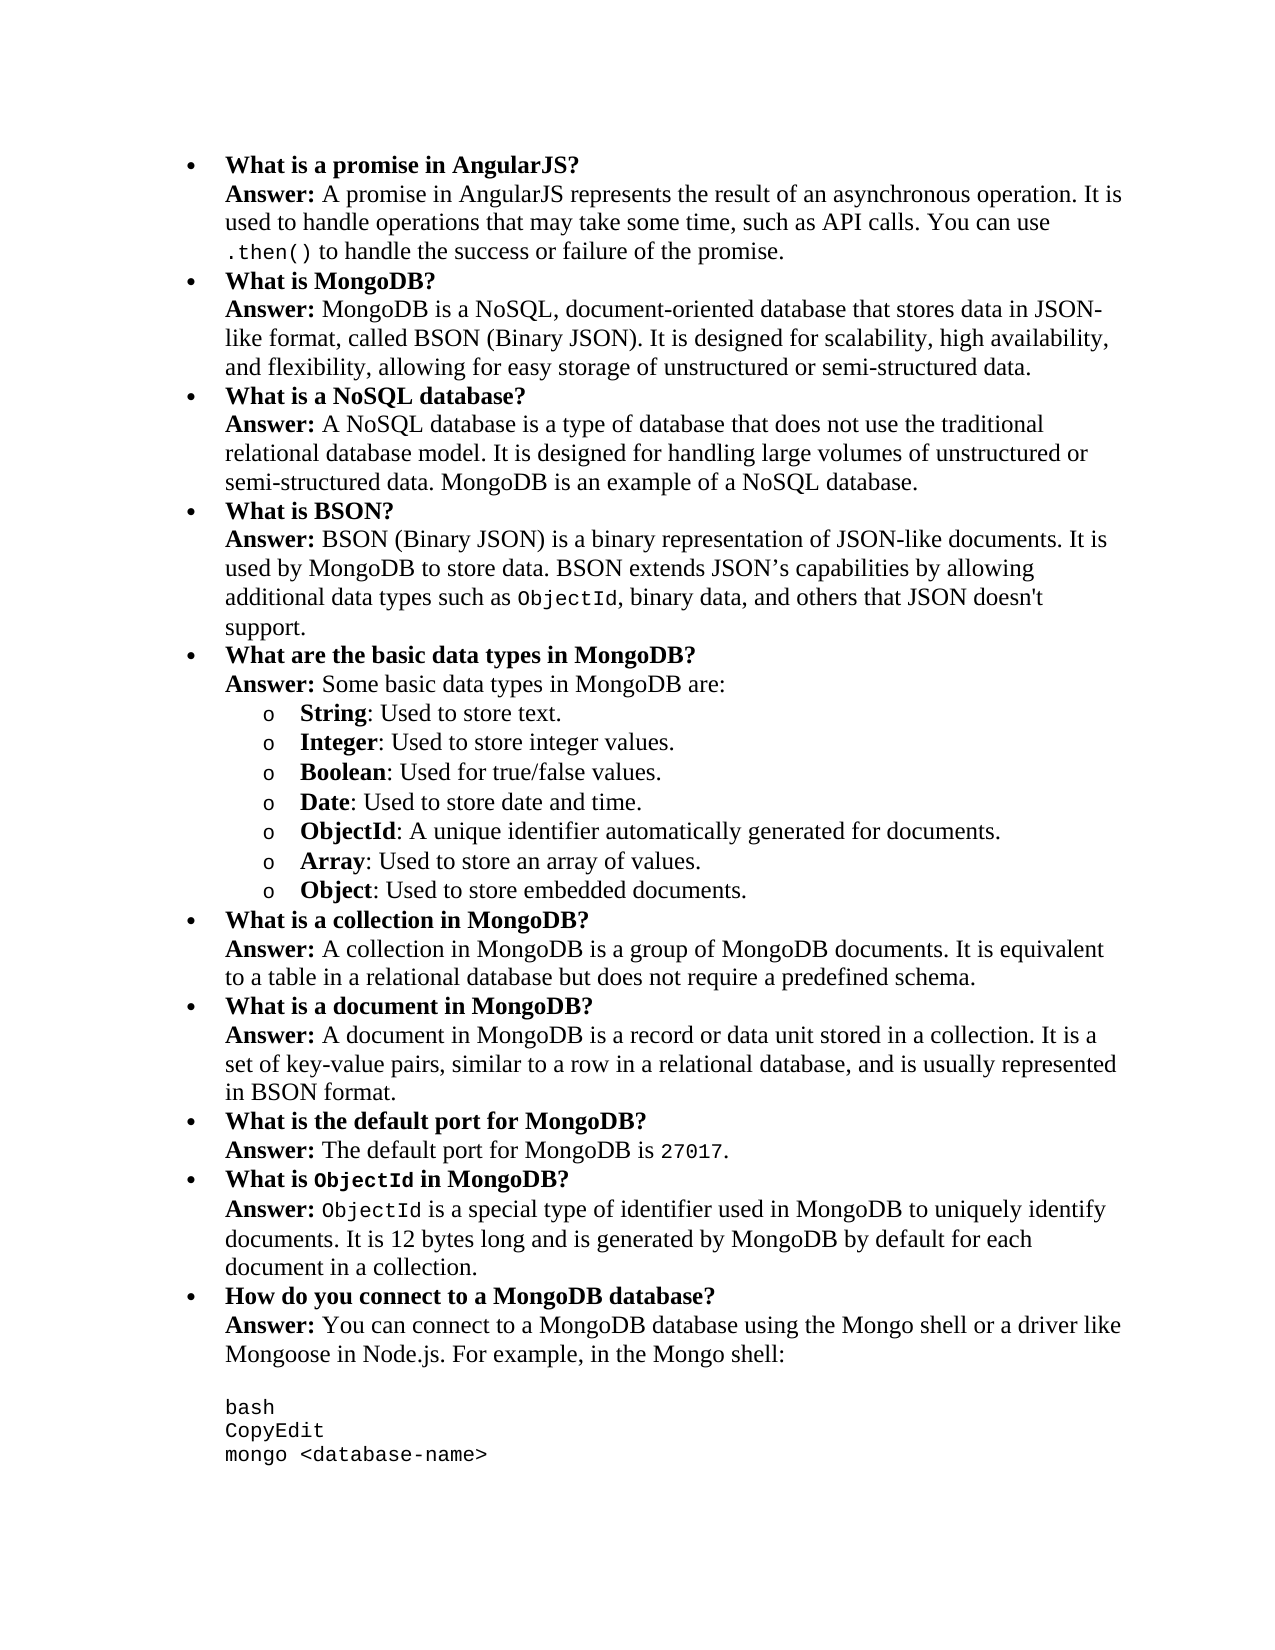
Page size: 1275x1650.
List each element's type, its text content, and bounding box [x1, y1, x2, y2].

text bash [225, 1397, 1125, 1420]
list What is MongoDB? Answer: MongoDB is a NoSQL, document-oriented database that stores data in JSON-like format, called BSON (Binary JSON). It is designed for scalability, high availability, and flexibility, allowing for easy storage of unstructured or semi-structured data. [187, 266, 1125, 381]
list Date: Used to store date and time. [262, 787, 1125, 816]
list Boolean: Used for true/false values. [262, 757, 1125, 787]
list What is a collection in MongoDB? Answer: A collection in MongoDB is a group of MongoDB documents. It is equivalent to a table in a relational database but does not require a predefined schema. [187, 905, 1125, 991]
list String: Used to store text. [262, 698, 1125, 727]
list What is the default port for MongoDB? Answer: The default port for MongoDB is 27017. [187, 1106, 1125, 1164]
list What is a promise in AngularJS? Answer: A promise in AngularJS represents the result of an asynchronous operation. It is used to handle operations that may take some time, such as API calls. You can use .then() to handle the success or failure of the promise. [187, 150, 1125, 266]
list What are the basic data types in MongoDB? Answer: Some basic data types in MongoDB are: [187, 640, 1125, 698]
list ObjectId: A unique identifier automatically generated for documents. [262, 816, 1125, 846]
text CopyEdit [225, 1420, 1125, 1444]
list Array: Used to store an array of values. [262, 846, 1125, 875]
list What is ObjectId in MongoDB? Answer: ObjectId is a special type of identifier used in MongoDB to uniquely identify documents. It is 12 bytes long and is generated by MongoDB by default for each document in a collection. [187, 1164, 1125, 1281]
list What is a document in MongoDB? Answer: A document in MongoDB is a record or data unit stored in a collection. It is a set of key-value pairs, similar to a row in a relational database, and is usually represented in BSON format. [187, 991, 1125, 1106]
list Integer: Used to store integer values. [262, 727, 1125, 757]
text mongo <database-name> [225, 1444, 1125, 1468]
list Object: Used to store embedded documents. [262, 875, 1125, 905]
list How do you connect to a MongoDB database? Answer: You can connect to a MongoDB database using the Mongo shell or a driver like Mongoose in Node.js. For example, in the Mongo shell: [187, 1281, 1125, 1367]
list What is BSON? Answer: BSON (Binary JSON) is a binary representation of JSON-like documents. It is used by MongoDB to store data. BSON extends JSON’s capabilities by allowing additional data types such as ObjectId, binary data, and others that JSON doesn't support. [187, 496, 1125, 640]
list What is a NoSQL database? Answer: A NoSQL database is a type of database that does not use the traditional relational database model. It is designed for handling large volumes of unstructured or semi-structured data. MongoDB is an example of a NoSQL database. [187, 381, 1125, 496]
